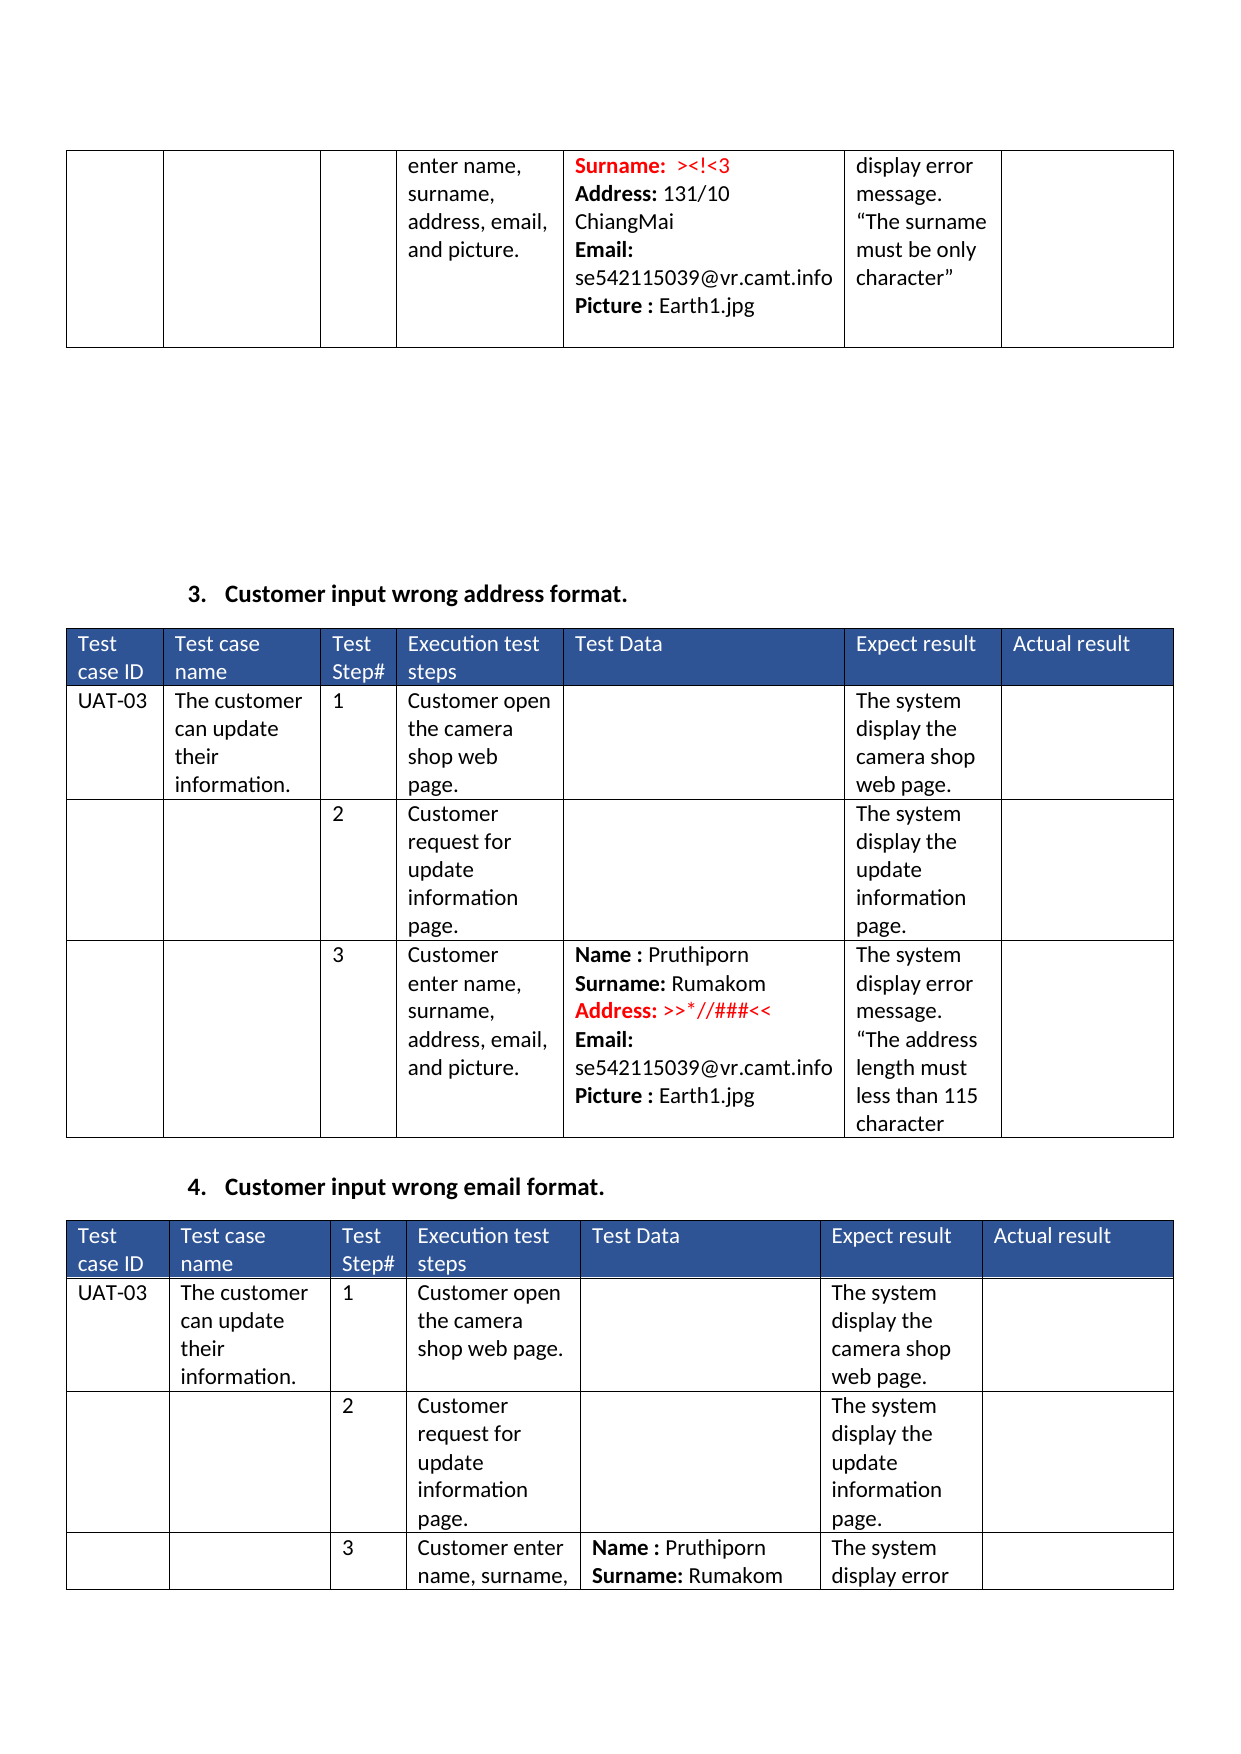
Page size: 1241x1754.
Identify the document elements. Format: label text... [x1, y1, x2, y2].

table_cell The system display error message. “The address length must less than 115 character [845, 941, 1001, 1137]
table_header Expect result [845, 629, 1001, 685]
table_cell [397, 151, 563, 347]
table_cell Customer open the camera shop web page. [397, 686, 563, 798]
table_cell [983, 1533, 1173, 1589]
table_cell [67, 151, 163, 347]
table_cell [1002, 941, 1173, 1137]
table_cell [1002, 151, 1173, 347]
table_header Actual result [983, 1221, 1173, 1277]
table_header Test case ID [67, 629, 163, 685]
list Customer input wrong email format. [187, 1171, 1090, 1201]
table_cell 2 [321, 800, 396, 939]
table_cell The system display the update information page. [845, 800, 1001, 939]
table_cell [1002, 800, 1173, 939]
table_cell 1 [321, 686, 396, 798]
table_header Test Step# [321, 629, 396, 685]
table_cell [67, 1533, 169, 1589]
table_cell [821, 1533, 982, 1589]
table_cell [164, 151, 320, 347]
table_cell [407, 1533, 580, 1589]
table_cell Name : Pruthiporn Surname: Rumakom Address: >>*//###<< Email: se542115039@vr.camt.info Picture : Earth1.jpg [564, 941, 844, 1137]
table_header Test Data [581, 1221, 820, 1277]
table_cell [581, 1392, 820, 1532]
table_cell The system display the camera shop web page. [821, 1279, 982, 1391]
table_header Execution test steps [397, 629, 563, 685]
table_header Test Data [564, 629, 844, 685]
table_cell 3 [331, 1533, 406, 1589]
table_cell [983, 1279, 1173, 1391]
table_cell The customer can update their information. [170, 1279, 330, 1391]
table_cell The customer can update their information. [164, 686, 320, 798]
table_cell [581, 1279, 820, 1391]
table_cell UAT-03 [67, 686, 163, 798]
table_header Test case name [170, 1221, 330, 1277]
table_cell The system display the update information page. [821, 1392, 982, 1532]
table_cell [564, 686, 844, 798]
table_cell Customer enter name, surname, address, email, and picture. [397, 941, 563, 1137]
table_cell 1 [331, 1279, 406, 1391]
table_header Actual result [1002, 629, 1173, 685]
table_cell [67, 941, 163, 1137]
table_header Expect result [821, 1221, 982, 1277]
table_cell [67, 800, 163, 939]
table_cell UAT-03 [67, 1279, 169, 1391]
table_cell Customer request for update information page. [397, 800, 563, 939]
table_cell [564, 151, 844, 347]
table_cell Customer open the camera shop web page. [407, 1279, 580, 1391]
table_cell [1002, 686, 1173, 798]
table_cell [170, 1392, 330, 1532]
table_cell 3 [321, 151, 396, 347]
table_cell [845, 151, 1001, 347]
table_header Execution test steps [407, 1221, 580, 1277]
table_cell [164, 800, 320, 939]
table_header Test case ID [67, 1221, 169, 1277]
table_cell The system display the camera shop web page. [845, 686, 1001, 798]
table_cell Customer request for update information page. [407, 1392, 580, 1532]
table_cell 2 [331, 1392, 406, 1532]
table_cell [564, 800, 844, 939]
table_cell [581, 1533, 820, 1589]
list Customer input wrong address format. [187, 579, 1090, 609]
table_cell [164, 941, 320, 1137]
table_cell [170, 1533, 330, 1589]
table_header Test Step# [331, 1221, 406, 1277]
table_cell [983, 1392, 1173, 1532]
table_cell [67, 1392, 169, 1532]
table_header Test case name [164, 629, 320, 685]
table_cell 3 [321, 941, 396, 1137]
